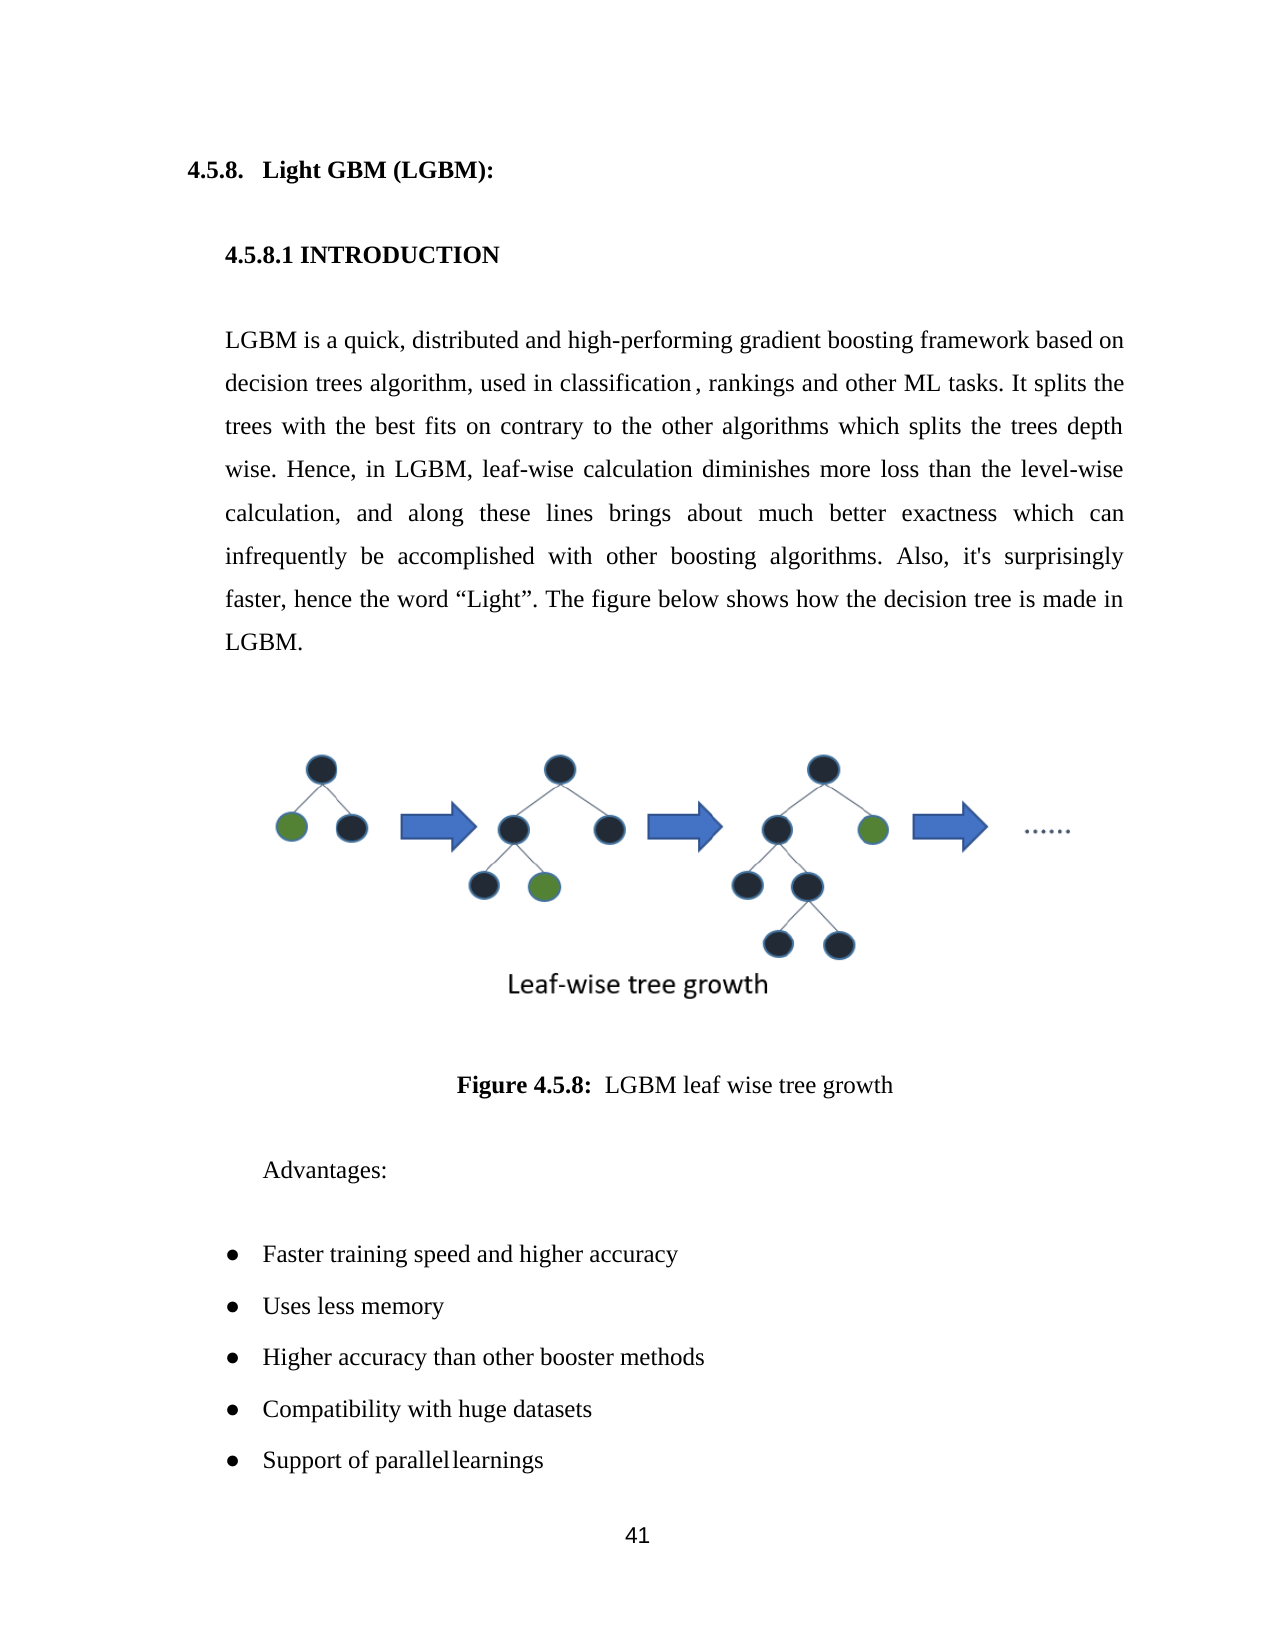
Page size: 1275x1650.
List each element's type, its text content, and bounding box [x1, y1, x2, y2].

list Support of parallel learnings [225, 1441, 1129, 1478]
text Advantages: [262, 1151, 1129, 1188]
list Faster training speed and higher accuracy [225, 1235, 1129, 1272]
text 4.5.8.1 INTRODUCTION [225, 236, 1129, 273]
text Figure 4.5.8: LGBM leaf wise tree growth [225, 1066, 1129, 1103]
list Uses less memory [225, 1287, 1129, 1324]
picture [261, 711, 1089, 1016]
text LGBM is a quick, distributed and high-performing gradient boosting framework based on decision trees algorithm, used in classifications, rankings and other ML tasks. It splits the trees with the best fits on contrary to the other algorithms which splits the trees depth wise. Hence, in LGBM, leaf-wise calculation diminishes more loss than the level-wise calculation, and along these lines brings about much better exactness which can infrequently be accomplished with other boosting algorithms. Also, it's surprisingly faster, hence the word “Light”. The figure below shows how the decision tree is made in LGBM. [225, 321, 1129, 660]
list Compatibility with huge datasets [225, 1390, 1129, 1427]
list Higher accuracy than other booster methods [225, 1338, 1129, 1375]
text 4.5.8. Light GBM (LGBM): [187, 151, 1129, 188]
